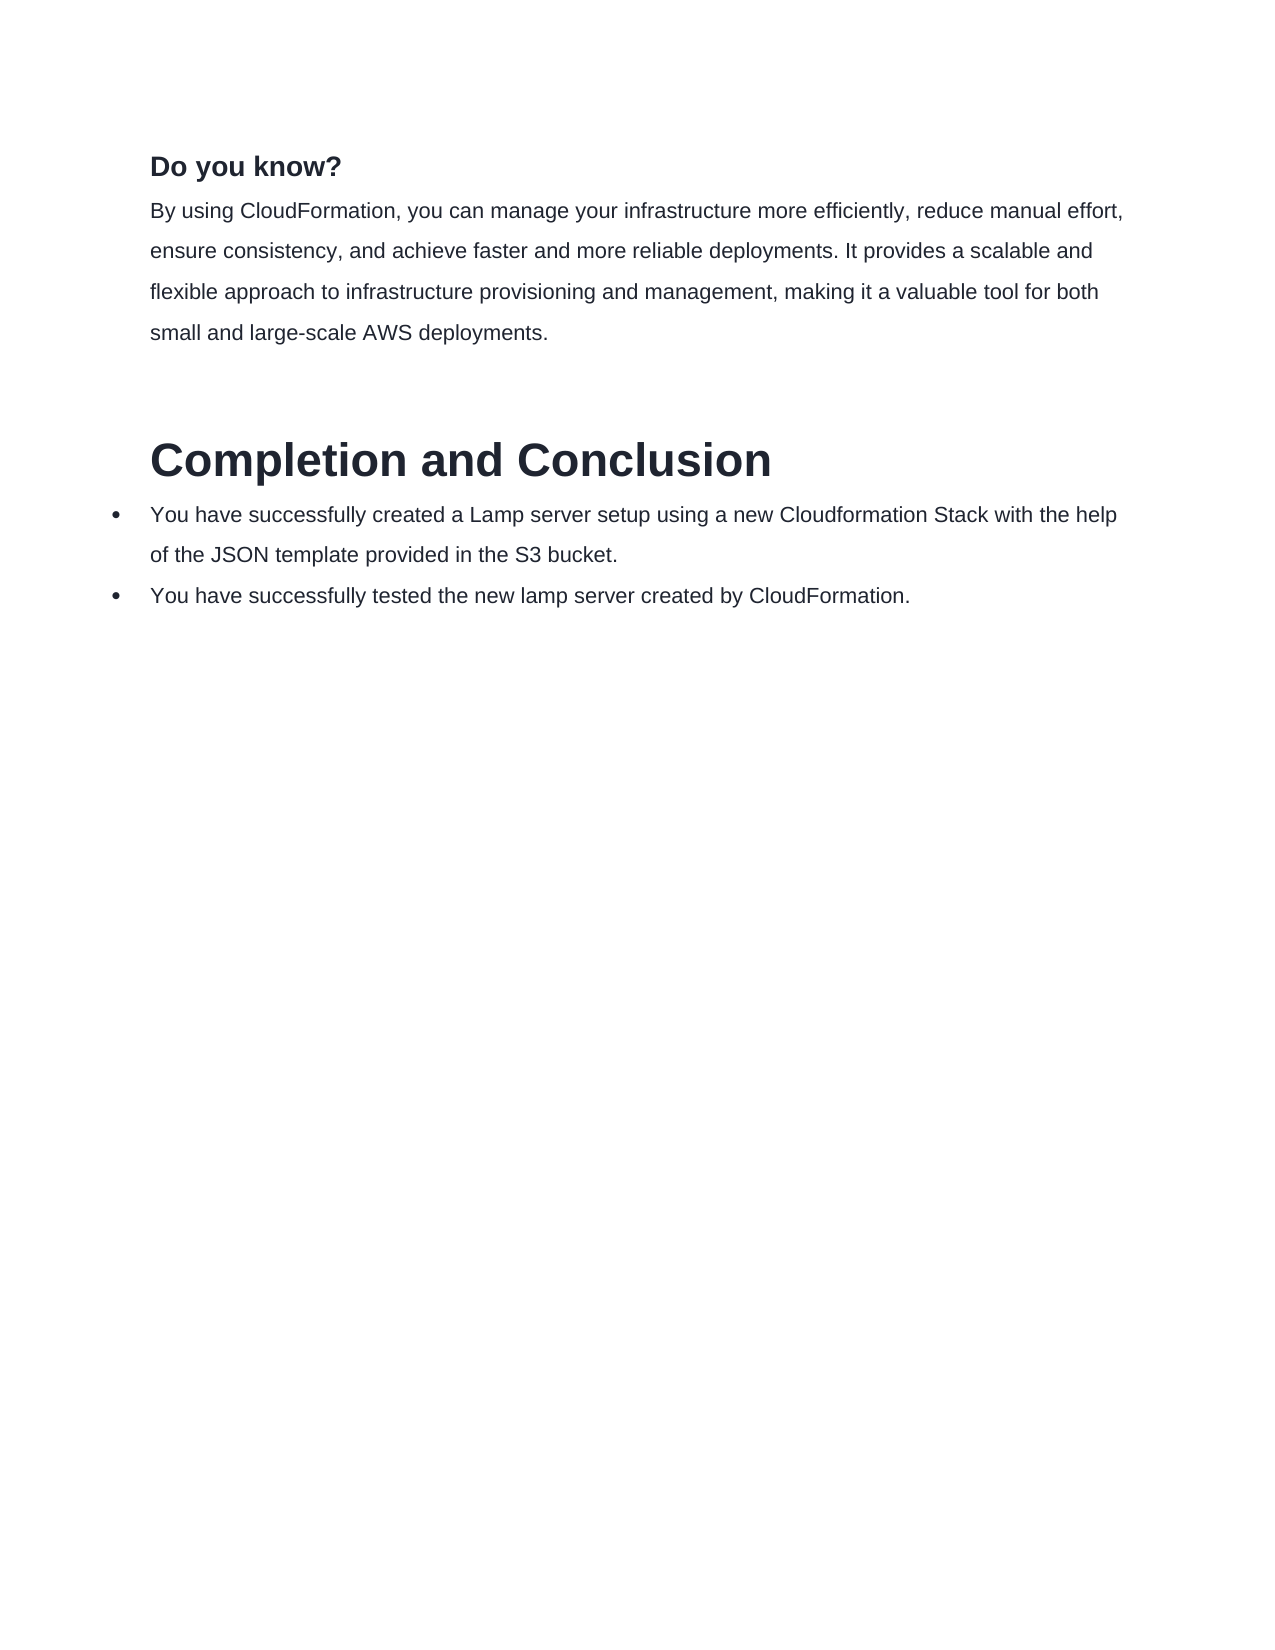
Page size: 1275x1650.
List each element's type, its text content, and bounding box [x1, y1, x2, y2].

list You have successfully tested the new lamp server created by CloudFormation. [112, 568, 1125, 608]
subtitle Do you know? [150, 150, 1125, 182]
text By using CloudFormation, you can manage your infrastructure more efficiently, reduce manual effort, ensure consistency, and achieve faster and more reliable deployments. It provides a scalable and flexible approach to infrastructure provisioning and management, making it a valuable tool for both small and large-scale AWS deployments. [150, 182, 1125, 345]
list You have successfully created a Lamp server setup using a new Cloudformation Stack with the help of the JSON template provided in the S3 bucket. [112, 486, 1125, 568]
subtitle Completion and Conclusion [150, 432, 1125, 486]
